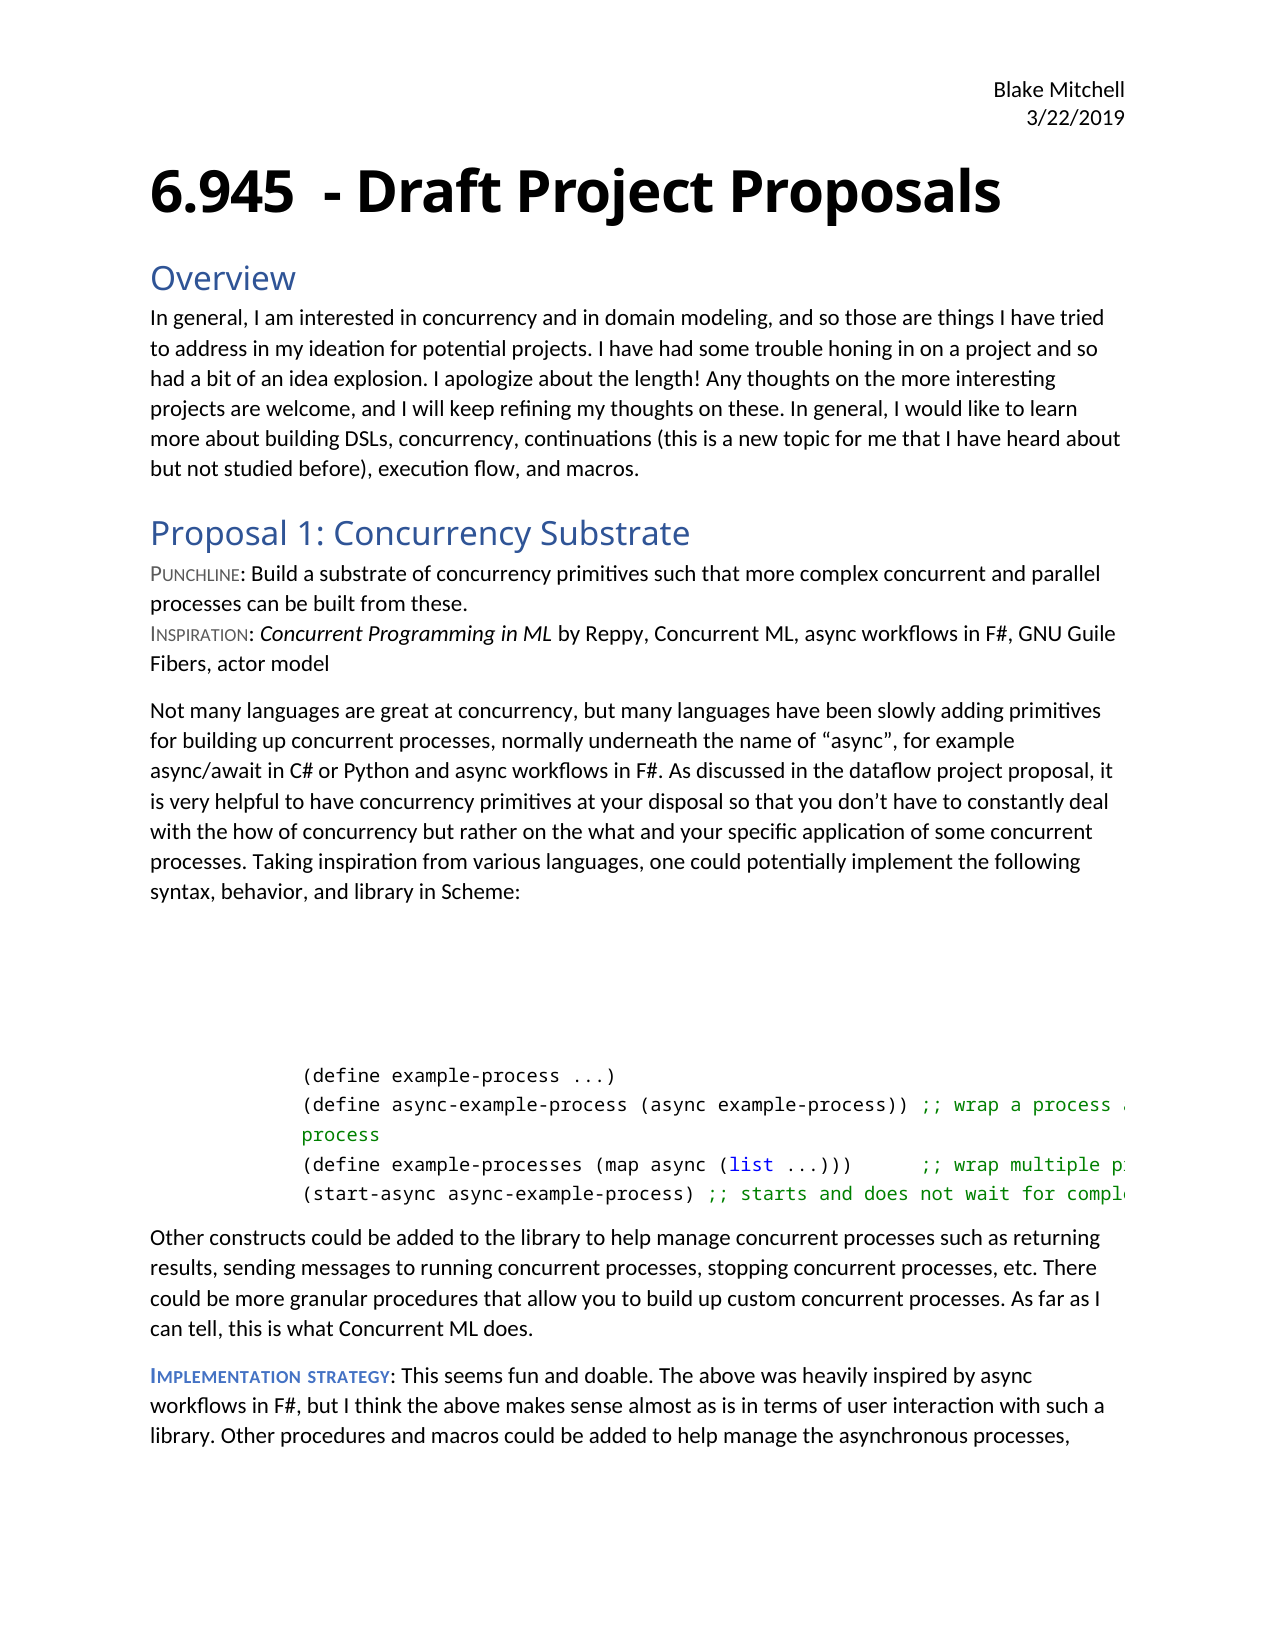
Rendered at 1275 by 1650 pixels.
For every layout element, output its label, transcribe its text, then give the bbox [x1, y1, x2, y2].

subtitle Overview [150, 254, 1125, 300]
text Punchline: Build a substrate of concurrency primitives such that more complex concurrent and parallel processes can be built from these. Inspiration: Concurrent Programming in ML by Reppy, Concurrent ML, async workflows in F#, GNU Guile Fibers, actor model [150, 559, 1125, 677]
subtitle Proposal 1: Concurrency Substrate [150, 510, 1125, 555]
text In general, I am interested in concurrency and in domain modeling, and so those are things I have tried to address in my ideation for potential projects. I have had some trouble honing in on a project and so had a bit of an idea explosion. I apologize about the length! Any thoughts on the more interesting projects are welcome, and I will keep refining my thoughts on these. In general, I would like to learn more about building DSLs, concurrency, continuations (this is a new topic for me that I have heard about but not studied before), execution flow, and macros. [150, 303, 1125, 482]
text Other constructs could be added to the library to help manage concurrent processes such as returning results, sending messages to running concurrent processes, stopping concurrent processes, etc. There could be more granular procedures that allow you to build up custom concurrent processes. As far as I can tell, this is what Concurrent ML does. [150, 1223, 1125, 1342]
text Not many languages are great at concurrency, but many languages have been slowly adding primitives for building up concurrent processes, normally underneath the name of “async”, for example async/await in C# or Python and async workflows in F#. As discussed in the dataflow project proposal, it is very helpful to have concurrency primitives at your disposal so that you don’t have to constantly deal with the how of concurrency but rather on the what and your specific application of some concurrent processes. Taking inspiration from various languages, one could potentially implement the following syntax, behavior, and library in Scheme: [150, 696, 1125, 1204]
title 6.945 - Draft Project Proposals [150, 150, 1125, 229]
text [150, 1361, 1125, 1449]
